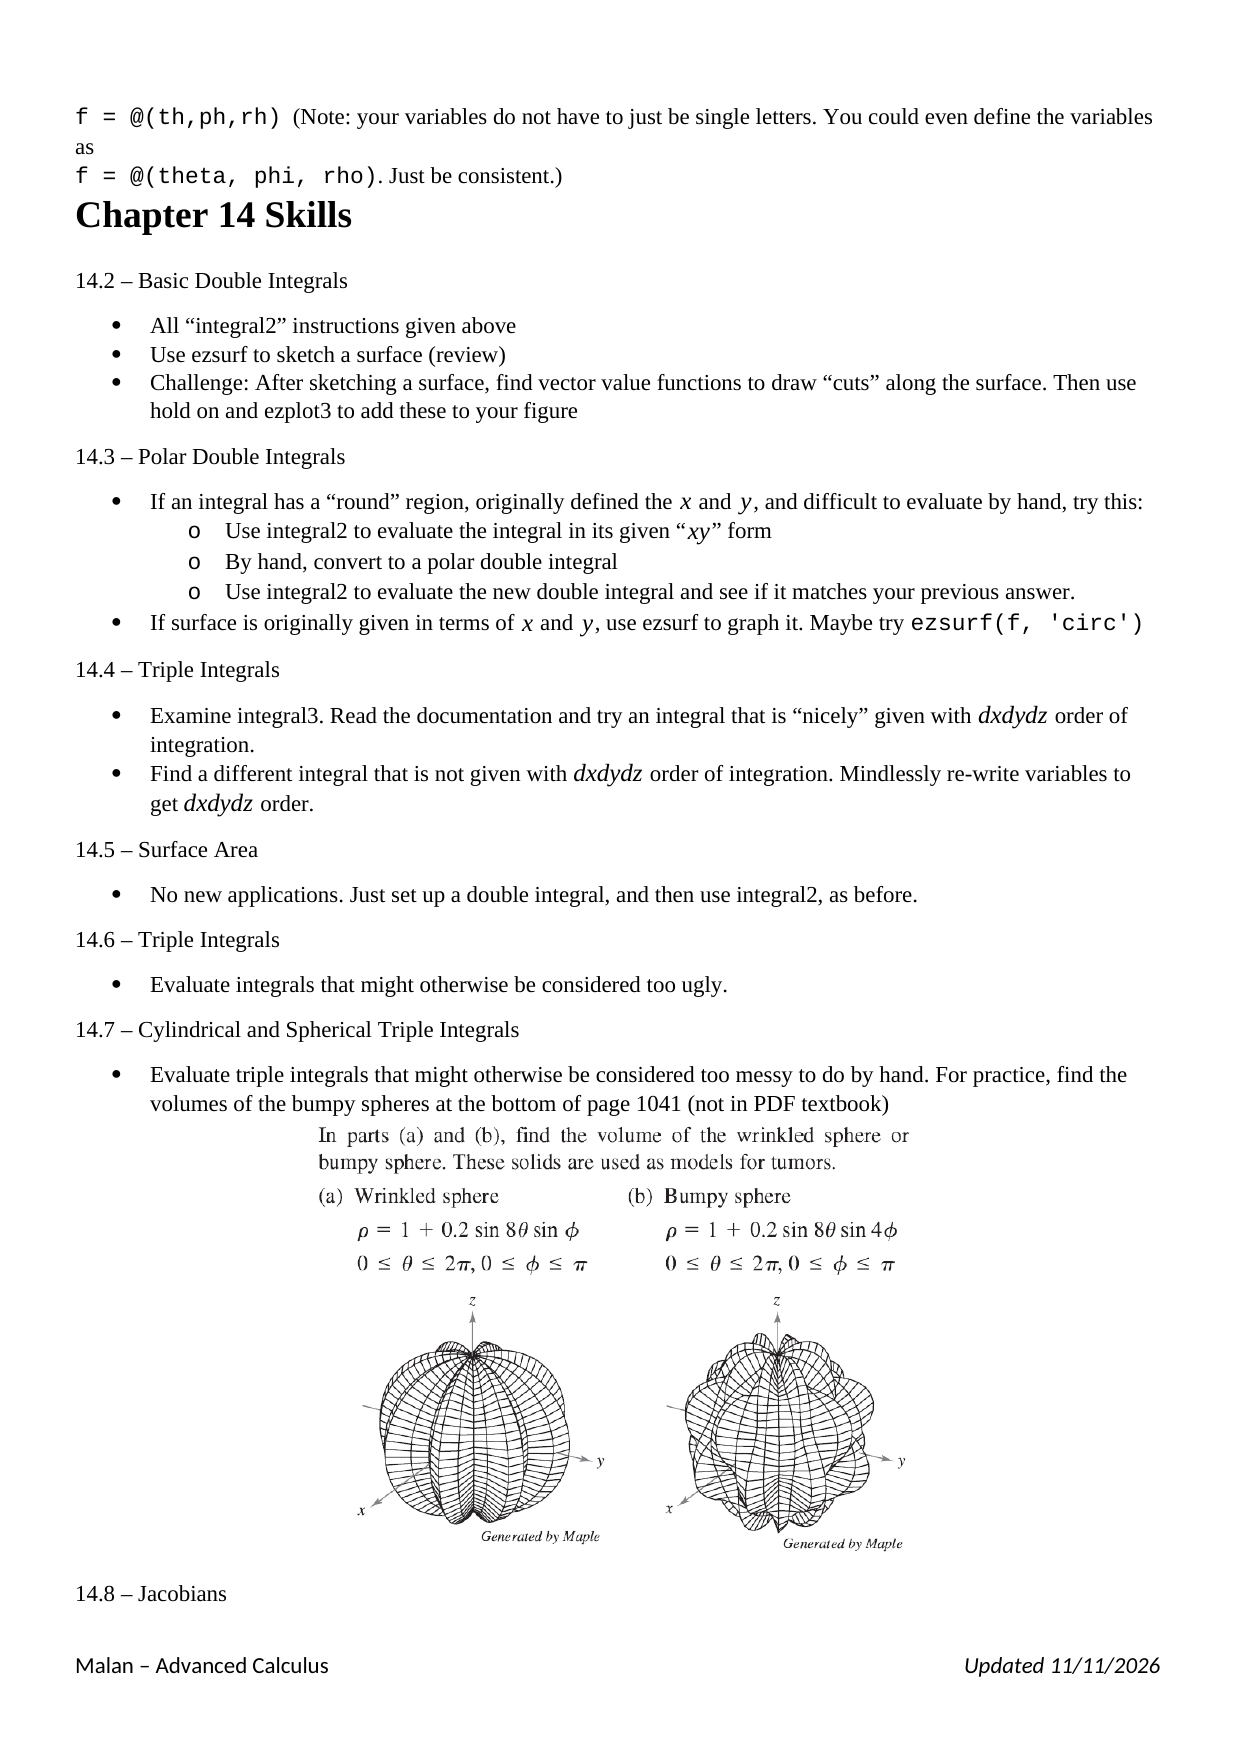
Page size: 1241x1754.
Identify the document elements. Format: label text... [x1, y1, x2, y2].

text 14.4 – Triple Integrals [75, 656, 1165, 683]
list Use integral2 to evaluate the integral in its given “” form [187, 517, 1165, 546]
text 14.7 – Cylindrical and Spherical Triple Integrals [75, 1016, 1165, 1042]
text 14.2 – Basic Double Integrals [75, 267, 1165, 293]
list No new applications. Just set up a double integral, and then use integral2, as before. [112, 881, 1165, 907]
list All “integral2” instructions given above [112, 312, 1165, 339]
text 14.6 – Triple Integrals [75, 926, 1165, 952]
list If an integral has a “round” region, originally defined the and , and difficult to evaluate by hand, try this: [112, 488, 1165, 515]
text Chapter 14 Skills [75, 192, 1165, 235]
text f = @(th,ph,rh) (Note: your variables do not have to just be single letters. You could even define the variables as f = @(theta, phi, rho). Just be consistent.) [75, 103, 1165, 190]
list Examine integral3. Read the documentation and try an integral that is “nicely” given with order of integration. [112, 702, 1165, 758]
list Evaluate integrals that might otherwise be considered too ugly. [112, 971, 1165, 997]
list Use ezsurf to sketch a surface (review) [112, 341, 1165, 367]
list Challenge: After sketching a surface, find vector value functions to draw “cuts” along the surface. Then use hold on and ezplot3 to add these to your figure [112, 369, 1165, 424]
list Use integral2 to evaluate the new double integral and see if it matches your previous answer. [187, 578, 1165, 607]
list Find a different integral that is not given with order of integration. Mindlessly re-write variables to get order. [112, 760, 1165, 817]
list If surface is originally given in terms of and , use ezsurf to graph it. Maybe try ezsurf(f, 'circ') [112, 609, 1165, 638]
picture [304, 1118, 930, 1557]
text 14.5 – Surface Area [75, 836, 1165, 862]
list By hand, convert to a polar double integral [187, 548, 1165, 576]
text 14.8 – Jacobians [75, 1580, 1165, 1606]
text 14.3 – Polar Double Integrals [75, 443, 1165, 469]
